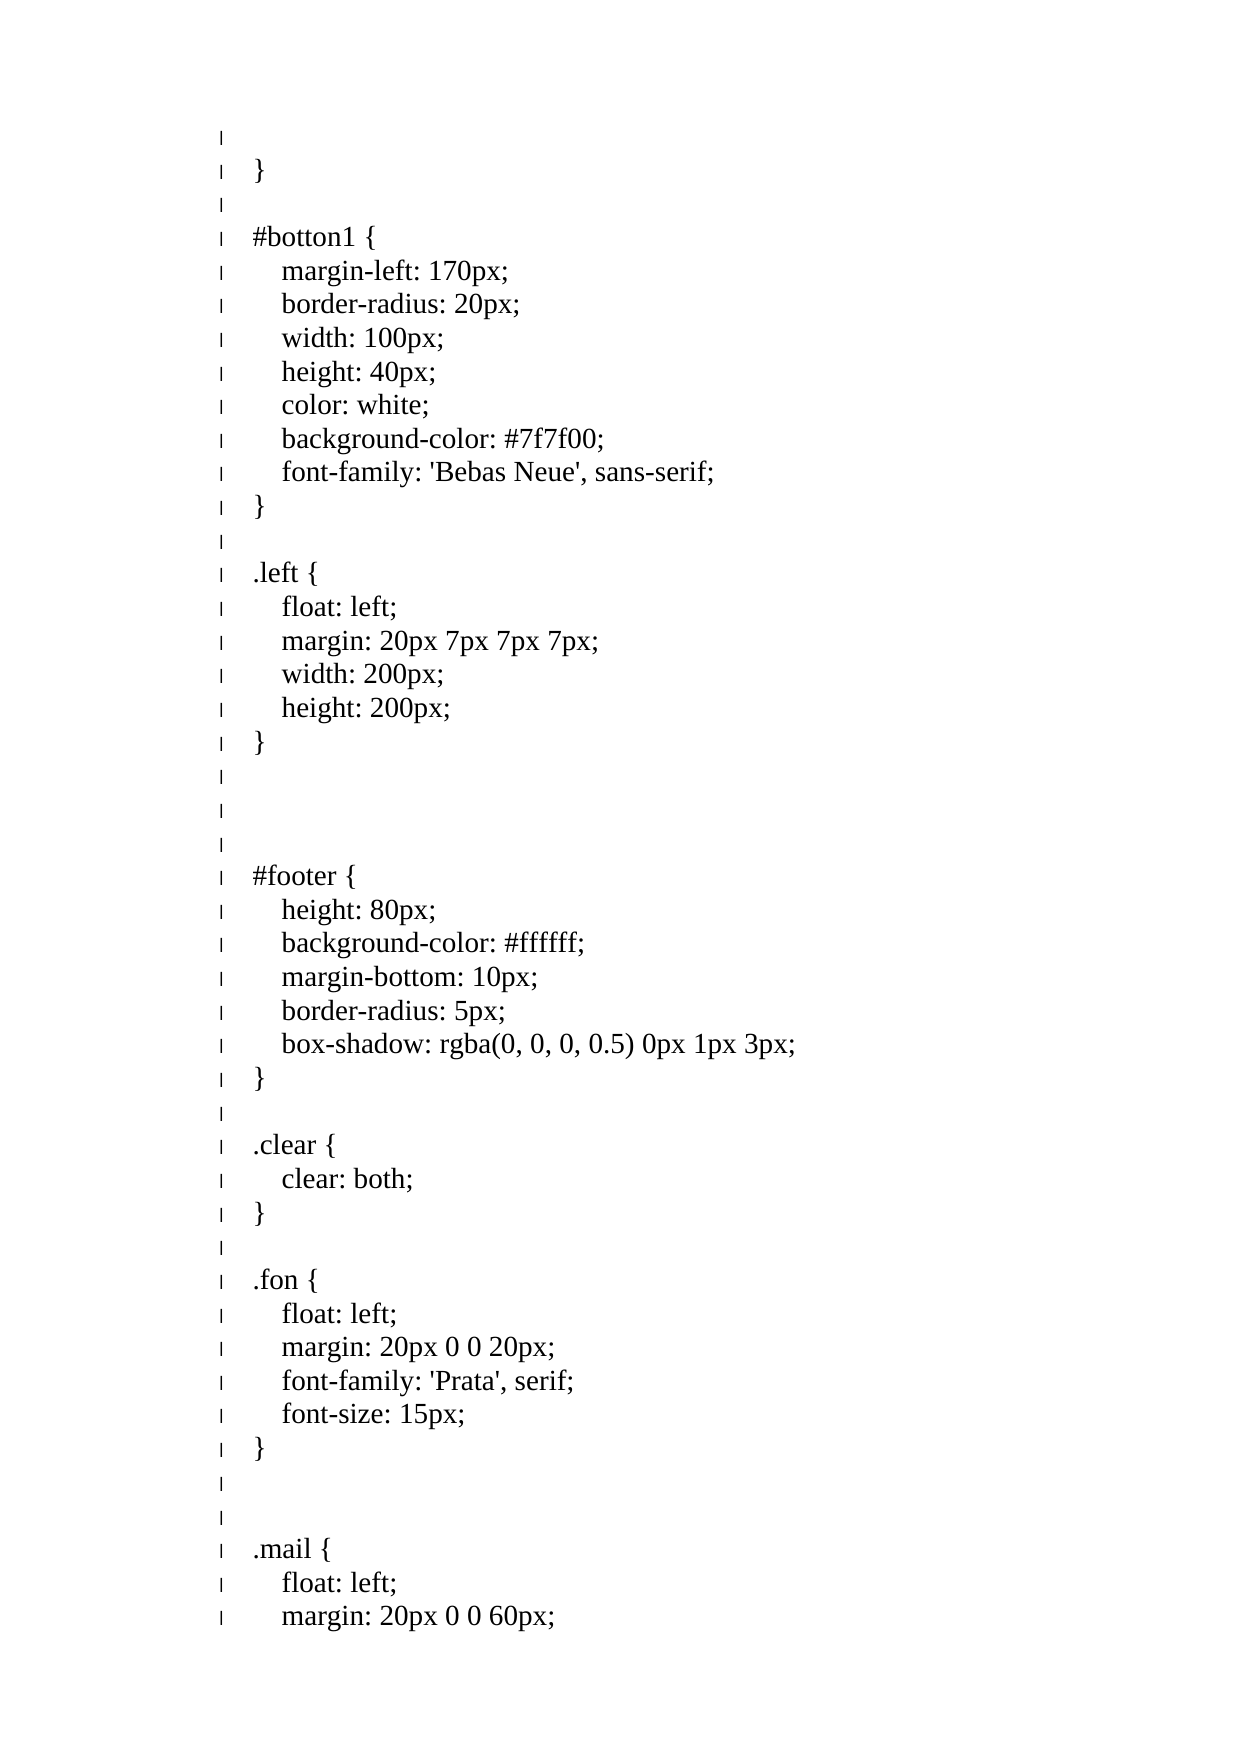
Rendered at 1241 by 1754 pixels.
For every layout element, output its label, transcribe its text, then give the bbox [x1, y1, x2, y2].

list float: left; [215, 1565, 1152, 1598]
list margin-left: 170px; [215, 253, 1152, 286]
list margin: 20px 0 0 20px; [215, 1329, 1152, 1363]
list } [215, 1060, 1152, 1094]
list margin-bottom: 10px; [215, 959, 1152, 993]
list font-family: 'Bebas Neue', sans-serif; [215, 454, 1152, 488]
list float: left; [215, 1296, 1152, 1329]
list #botton1 { [215, 219, 1152, 253]
list height: 80px; [215, 892, 1152, 926]
list float: left; [215, 589, 1152, 623]
list border-radius: 5px; [215, 993, 1152, 1027]
list } [215, 1430, 1152, 1464]
list box-shadow: rgba(0, 0, 0, 0.5) 0px 1px 3px; [215, 1027, 1152, 1060]
list clear: both; [215, 1161, 1152, 1195]
list font-size: 15px; [215, 1397, 1152, 1430]
list width: 200px; [215, 656, 1152, 690]
list .clear { [215, 1127, 1152, 1161]
list height: 200px; [215, 690, 1152, 724]
list } [215, 488, 1152, 522]
list width: 100px; [215, 320, 1152, 354]
list .fon { [215, 1262, 1152, 1296]
list color: white; [215, 387, 1152, 421]
list border-radius: 20px; [215, 286, 1152, 320]
list margin: 20px 7px 7px 7px; [215, 623, 1152, 656]
list } [215, 724, 1152, 757]
list } [215, 152, 1152, 185]
list background-color: #7f7f00; [215, 421, 1152, 454]
list height: 40px; [215, 354, 1152, 387]
list .left { [215, 556, 1152, 589]
list background-color: #ffffff; [215, 926, 1152, 959]
list } [215, 1195, 1152, 1228]
list .mail { [215, 1531, 1152, 1565]
list font-family: 'Prata', serif; [215, 1363, 1152, 1397]
list margin: 20px 0 0 60px; [215, 1598, 1152, 1632]
list #footer { [215, 858, 1152, 892]
